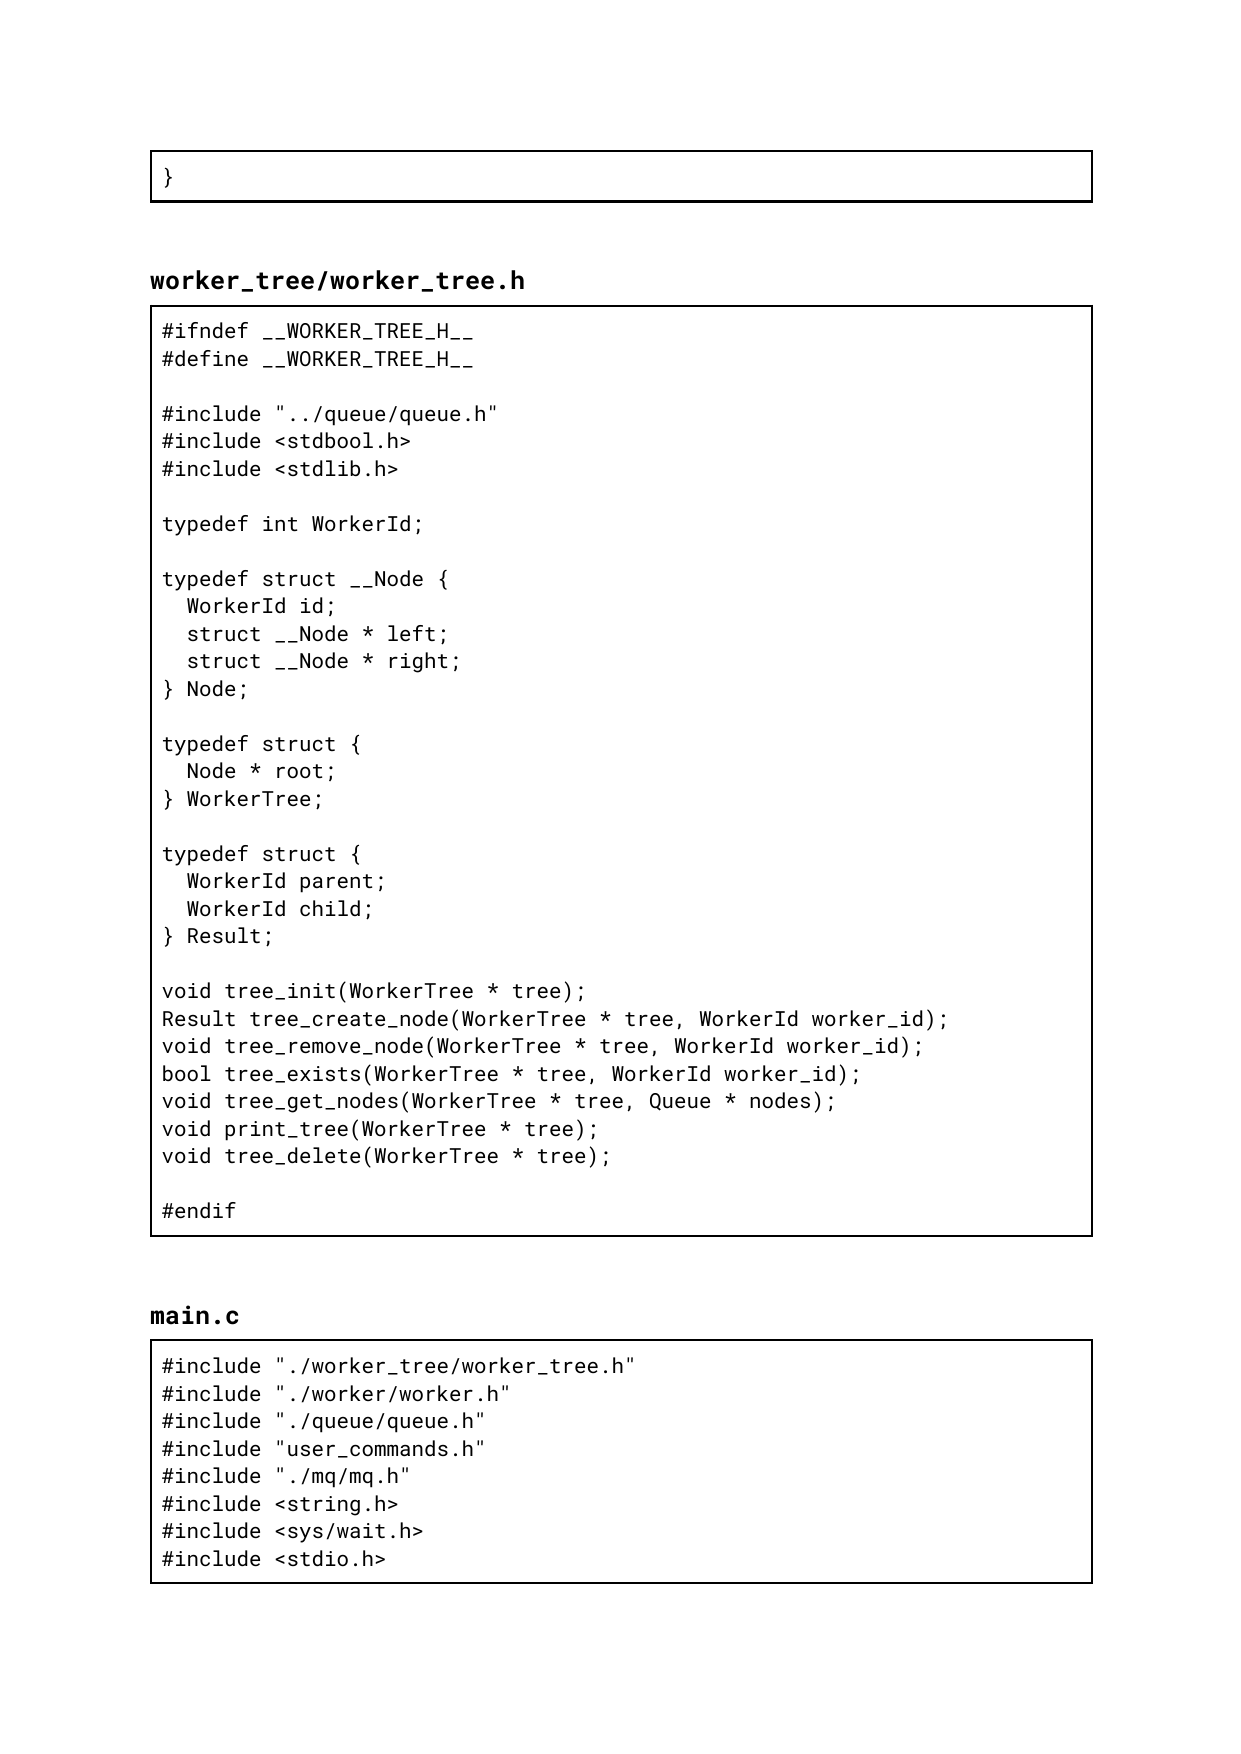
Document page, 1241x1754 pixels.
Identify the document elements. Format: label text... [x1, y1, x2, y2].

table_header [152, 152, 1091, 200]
subtitle main.c [150, 1298, 1090, 1331]
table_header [152, 1341, 1091, 1582]
subtitle worker_tree/worker_tree.h [150, 263, 1090, 296]
table_header #ifndef __WORKER_TREE_H__ #define __WORKER_TREE_H__ #include "../queue/queue.h" #include <stdbool.h> #include <stdlib.h> typedef int WorkerId; typedef struct __Node { WorkerId id; struct __Node * left; struct __Node * right; } Node; typedef struct { Node * root; } WorkerTree; typedef struct { WorkerId parent; WorkerId child; } Result; void tree_init(WorkerTree * tree); Result tree_create_node(WorkerTree * tree, WorkerId worker_id); void tree_remove_node(WorkerTree * tree, WorkerId worker_id); bool tree_exists(WorkerTree * tree, WorkerId worker_id); void tree_get_nodes(WorkerTree * tree, Queue * nodes); void print_tree(WorkerTree * tree); void tree_delete(WorkerTree * tree); #endif [152, 307, 1091, 1235]
